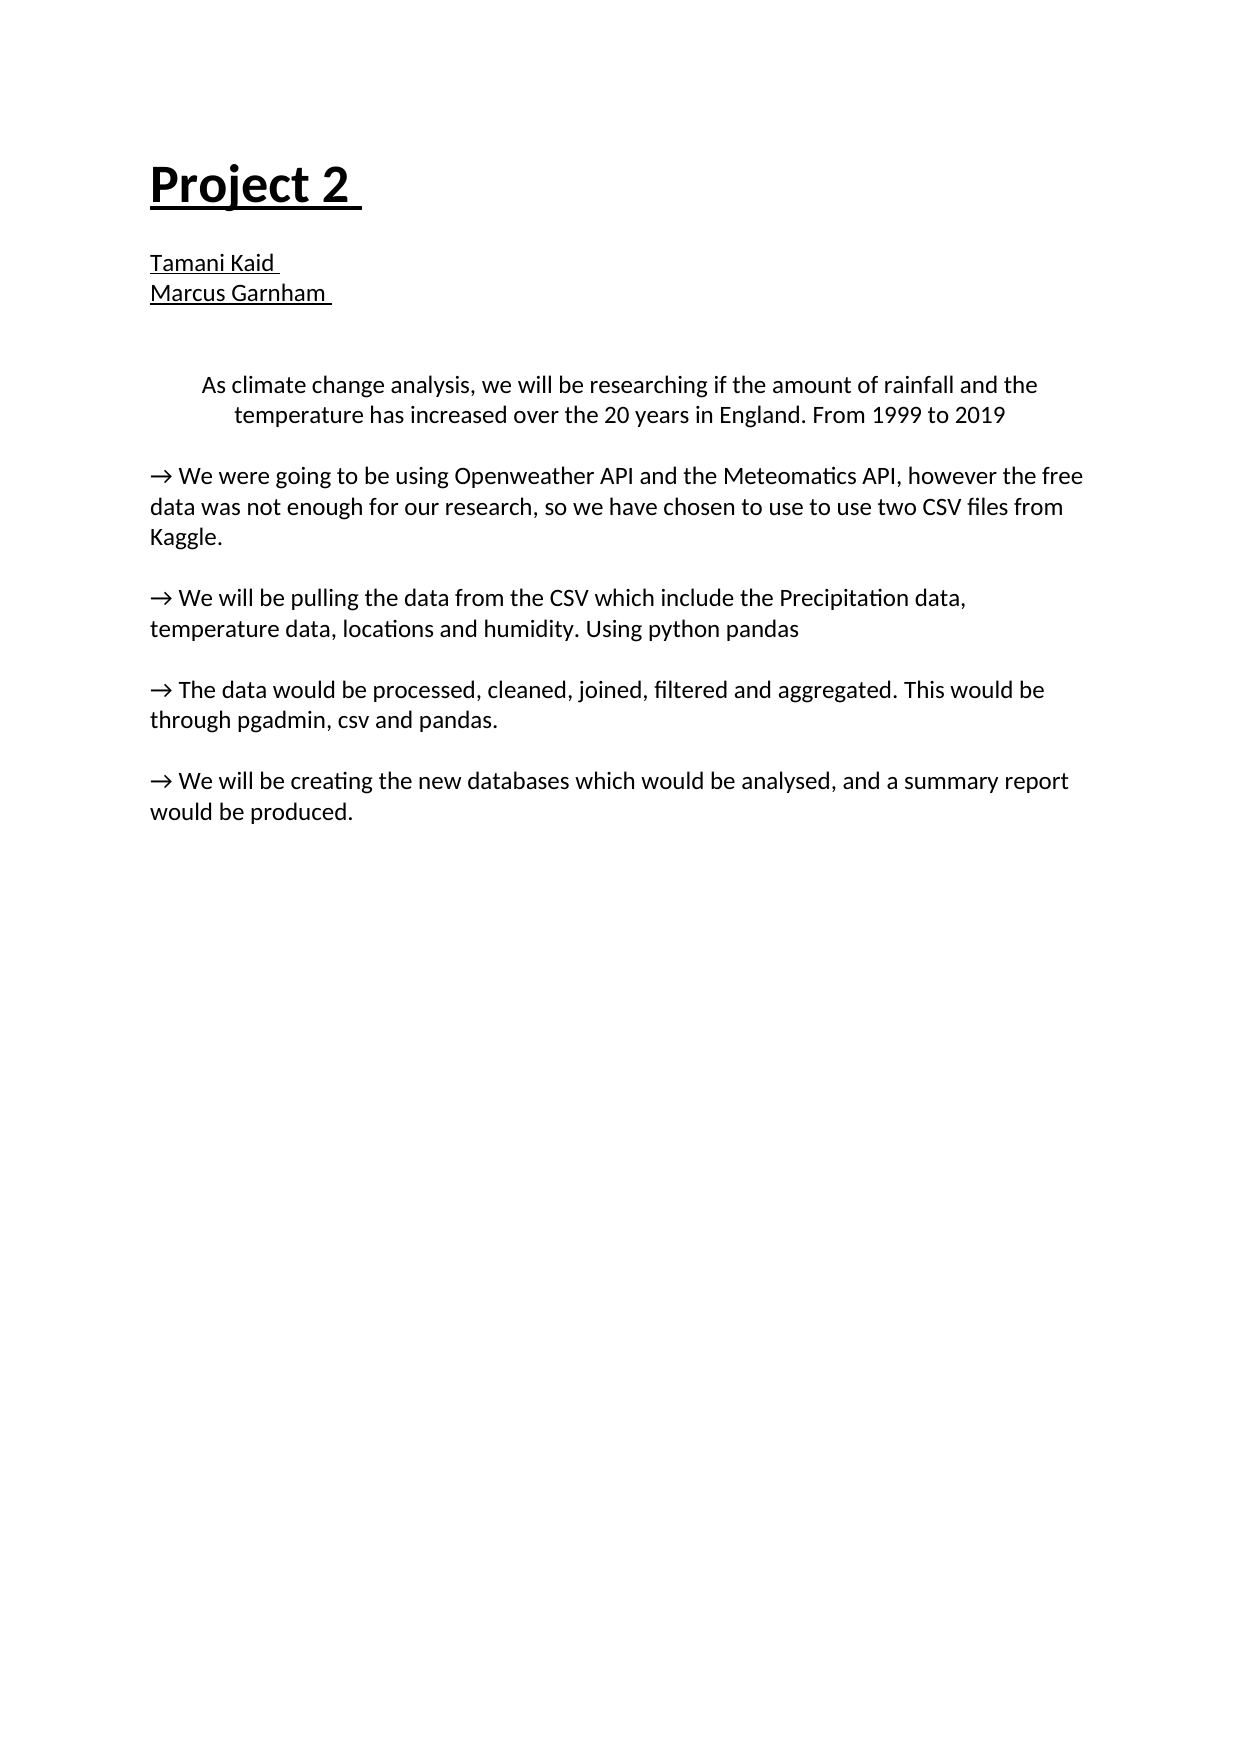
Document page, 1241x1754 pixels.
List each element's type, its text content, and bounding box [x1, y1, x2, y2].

text → We will be pulling the data from the CSV which include the Precipitation data, temperature data, locations and humidity. Using python pandas [150, 582, 1090, 643]
text Marcus Garnham [150, 277, 1090, 308]
text → We were going to be using Openweather API and the Meteomatics API, however the free data was not enough for our research, so we have chosen to use to use two CSV files from Kaggle. [150, 460, 1090, 552]
text Tamani Kaid [150, 247, 1090, 277]
text Project 2 [150, 150, 1090, 216]
text As climate change analysis, we will be researching if the amount of rainfall and the temperature has increased over the 20 years in England. From 1999 to 2019 [150, 369, 1090, 430]
text → The data would be processed, cleaned, joined, filtered and aggregated. This would be through pgadmin, csv and pandas. [150, 674, 1090, 735]
text → We will be creating the new databases which would be analysed, and a summary report would be produced. [150, 766, 1090, 827]
